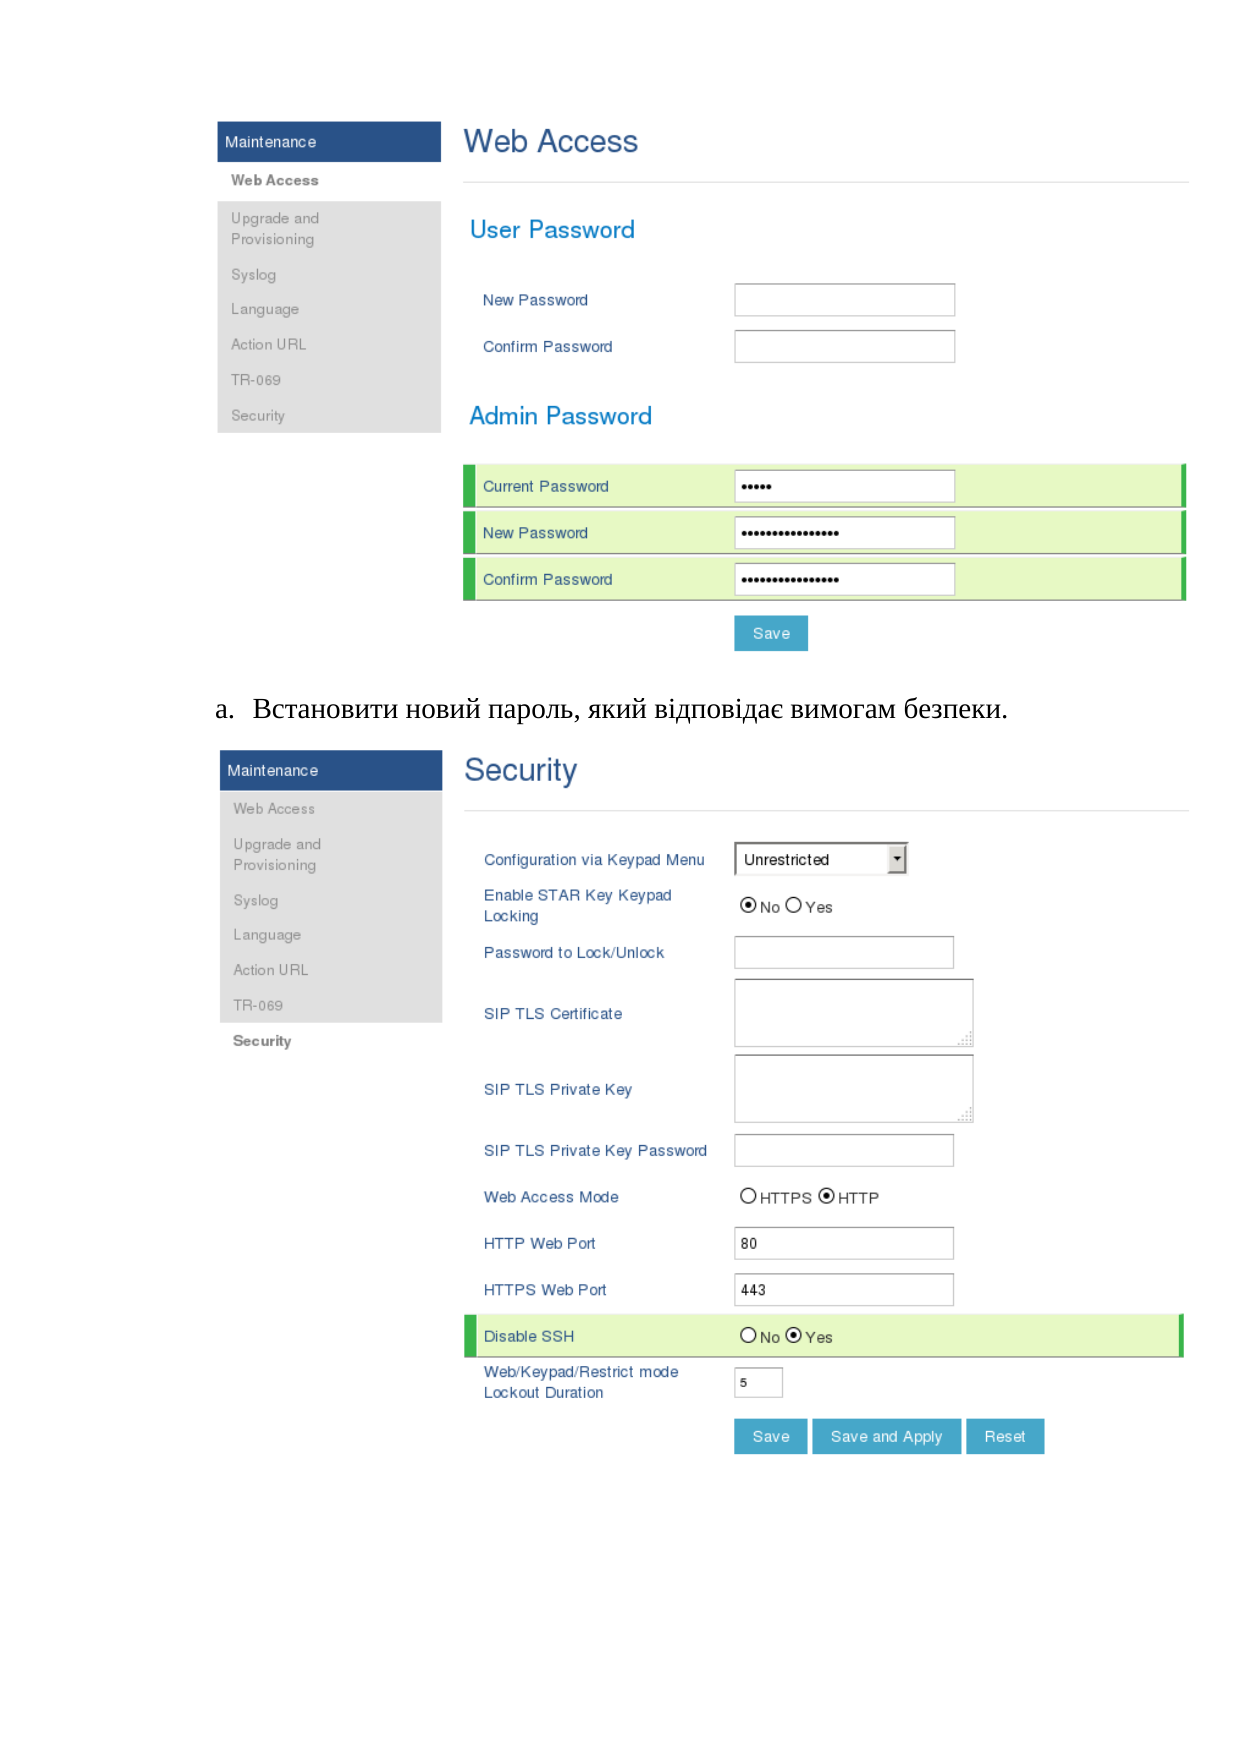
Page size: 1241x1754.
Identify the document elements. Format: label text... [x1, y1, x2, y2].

picture [214, 743, 1190, 1475]
list Встановити новий пароль, який відповідає вимогам безпеки. [215, 691, 1152, 724]
picture [214, 118, 1190, 672]
